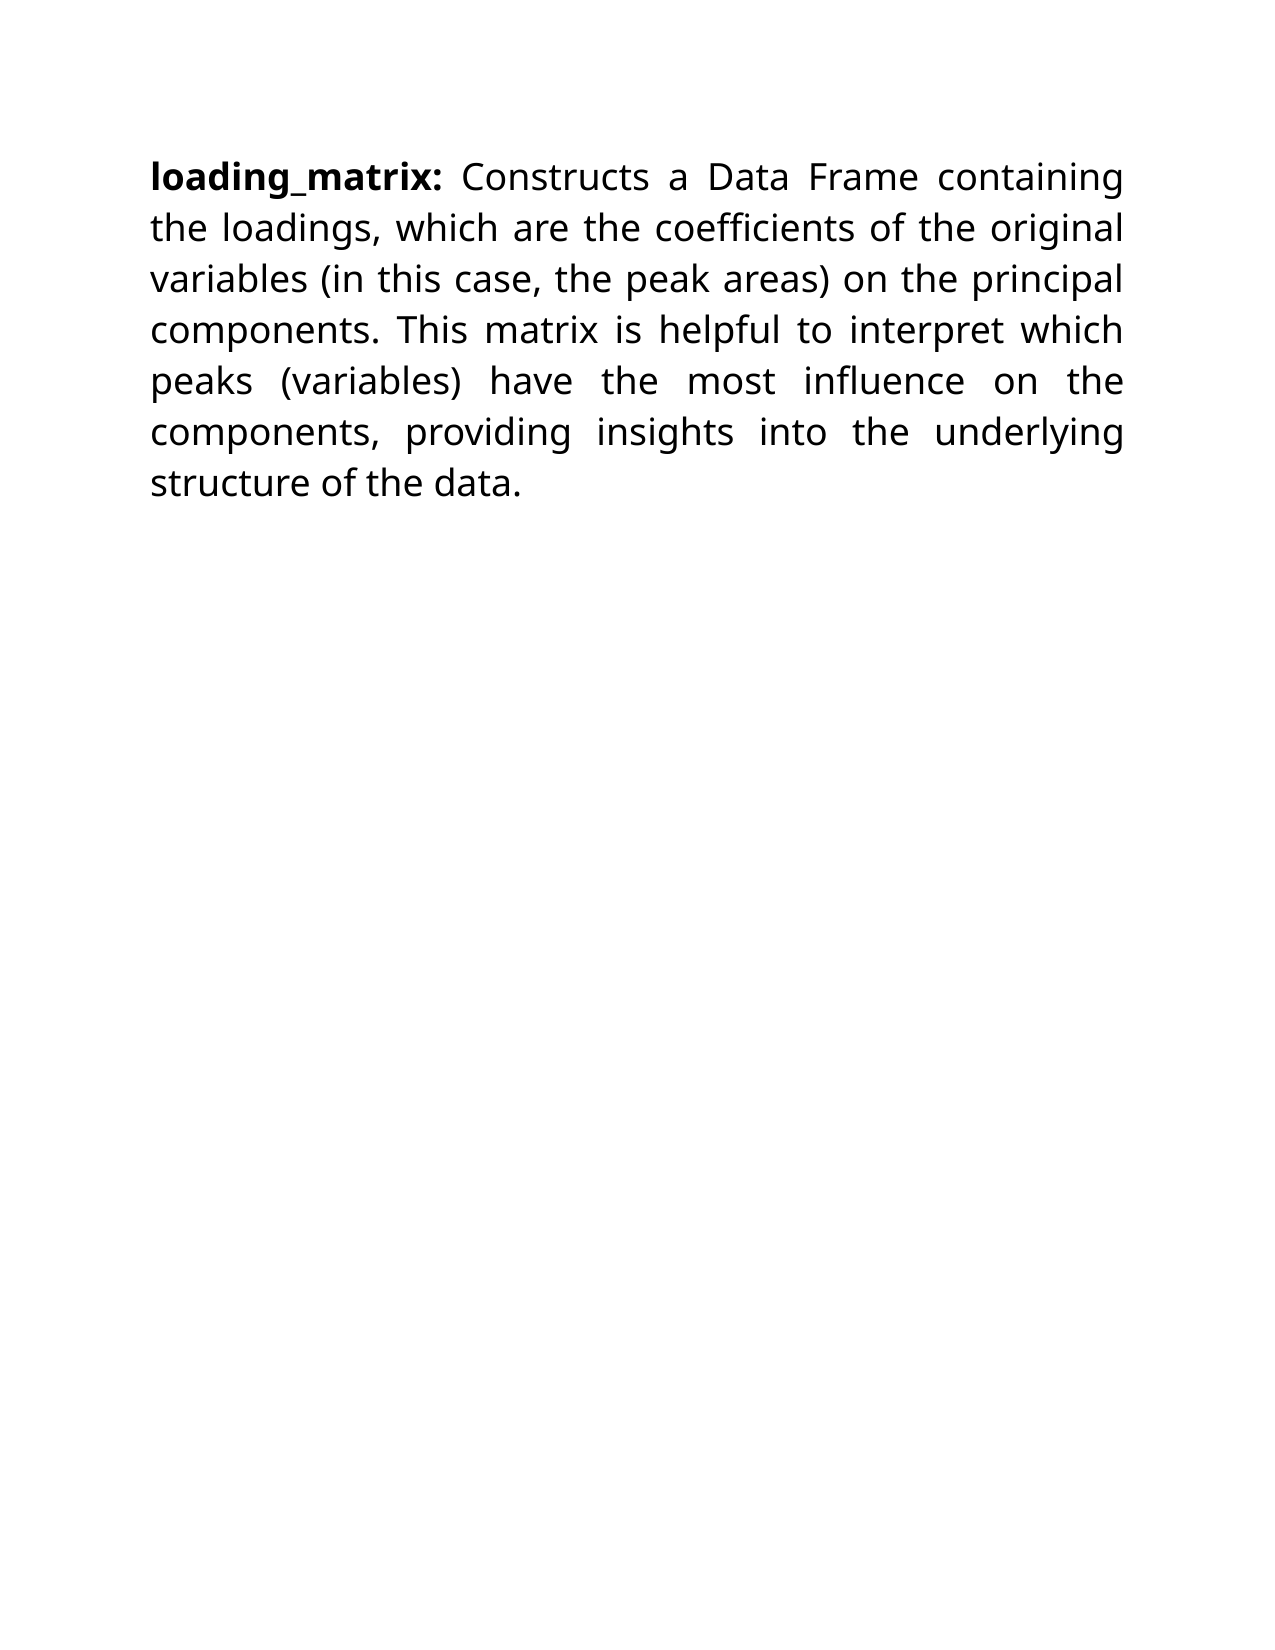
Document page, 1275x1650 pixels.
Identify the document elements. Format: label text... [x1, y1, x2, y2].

text loading_matrix: Constructs a Data Frame containing the loadings, which are the coefficients of the original variables (in this case, the peak areas) on the principal components. This matrix is helpful to interpret which peaks (variables) have the most influence on the components, providing insights into the underlying structure of the data. [150, 150, 1125, 507]
